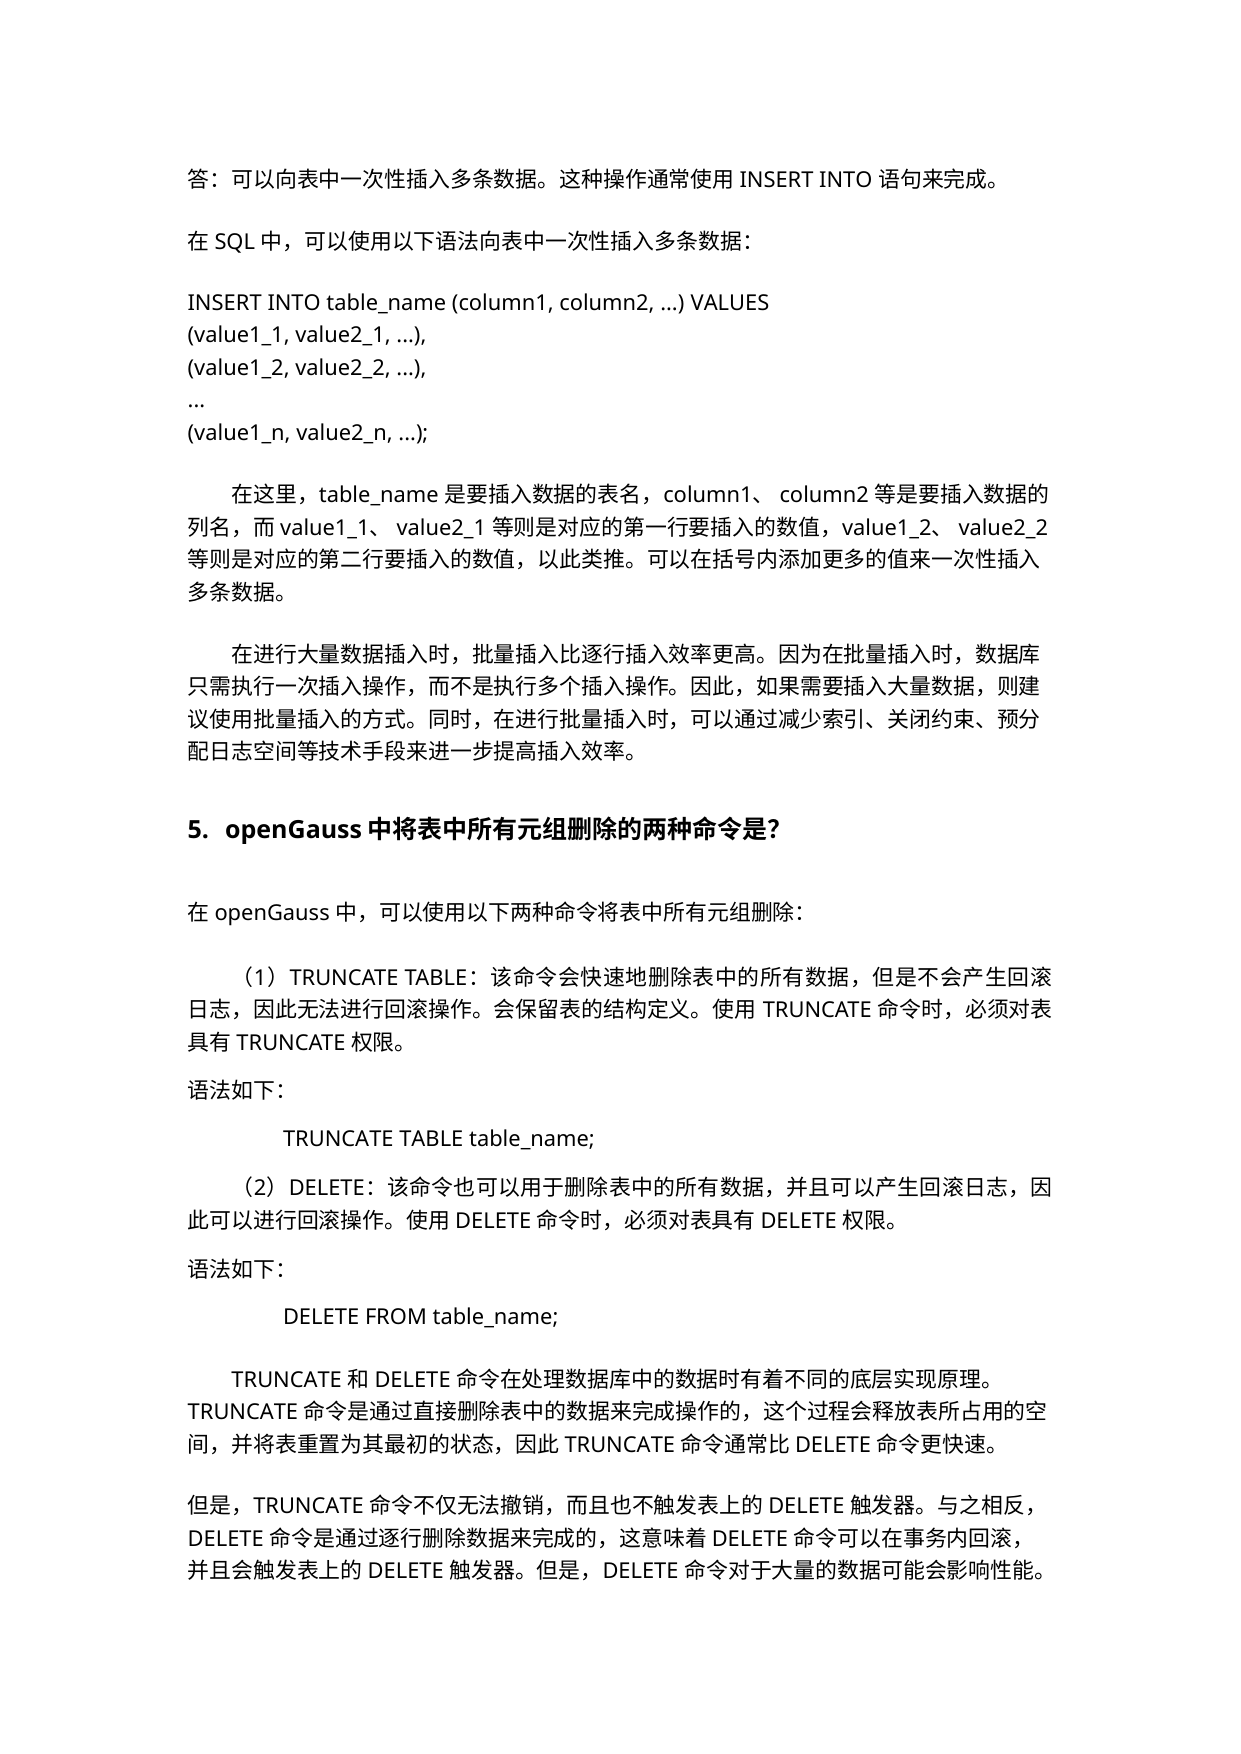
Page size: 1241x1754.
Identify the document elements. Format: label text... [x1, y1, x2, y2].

text (value1_2, value2_2, ...), [187, 350, 1053, 383]
text DELETE FROM table_name; [187, 1300, 1053, 1332]
text 答：可以向表中一次性插入多条数据。这种操作通常使用 INSERT INTO 语句来完成。 [187, 162, 1053, 194]
list （1）TRUNCATE TABLE：该命令会快速地删除表中的所有数据，但是不会产生回滚日志，因此无法进行回滚操作。会保留表的结构定义。使用 TRUNCATE 命令时，必须对表具有 TRUNCATE 权限。 [187, 959, 1053, 1057]
list 语法如下： [187, 1073, 1053, 1106]
text 但是，TRUNCATE 命令不仅无法撤销，而且也不触发表上的 DELETE 触发器。与之相反，DELETE 命令是通过逐行删除数据来完成的，这意味着 DELETE 命令可以在事务内回滚，并且会触发表上的 DELETE 触发器。但是，DELETE 命令对于大量的数据可能会影响性能。 [187, 1488, 1053, 1586]
text ... [187, 383, 1053, 415]
list 在 openGauss 中，可以使用以下两种命令将表中所有元组删除： [187, 895, 1053, 927]
text TRUNCATE 和 DELETE 命令在处理数据库中的数据时有着不同的底层实现原理。TRUNCATE 命令是通过直接删除表中的数据来完成操作的，这个过程会释放表所占用的空间，并将表重置为其最初的状态，因此 TRUNCATE 命令通常比 DELETE 命令更快速。 [187, 1361, 1053, 1459]
list 语法如下： [187, 1251, 1053, 1284]
text TRUNCATE TABLE table_name; [187, 1121, 1053, 1154]
text 在进行大量数据插入时，批量插入比逐行插入效率更高。因为在批量插入时，数据库只需执行一次插入操作，而不是执行多个插入操作。因此，如果需要插入大量数据，则建议使用批量插入的方式。同时，在进行批量插入时，可以通过减少索引、关闭约束、预分配日志空间等技术手段来进一步提高插入效率。 [187, 636, 1053, 766]
text INSERT INTO table_name (column1, column2, ...) VALUES [187, 285, 1053, 318]
text 在 SQL 中，可以使用以下语法向表中一次性插入多条数据： [187, 224, 1053, 256]
list openGauss中将表中所有元组删除的两种命令是？ [187, 795, 1053, 860]
list （2）DELETE：该命令也可以用于删除表中的所有数据，并且可以产生回滚日志，因此可以进行回滚操作。使用 DELETE 命令时，必须对表具有 DELETE 权限。 [187, 1170, 1053, 1235]
text 在这里，table_name 是要插入数据的表名，column1、 column2 等是要插入数据的列名，而 value1_1、 value2_1 等则是对应的第一行要插入的数值，value1_2、 value2_2 等则是对应的第二行要插入的数值，以此类推。可以在括号内添加更多的值来一次性插入多条数据。 [187, 477, 1053, 607]
text (value1_1, value2_1, ...), [187, 318, 1053, 350]
text (value1_n, value2_n, ...); [187, 415, 1053, 448]
